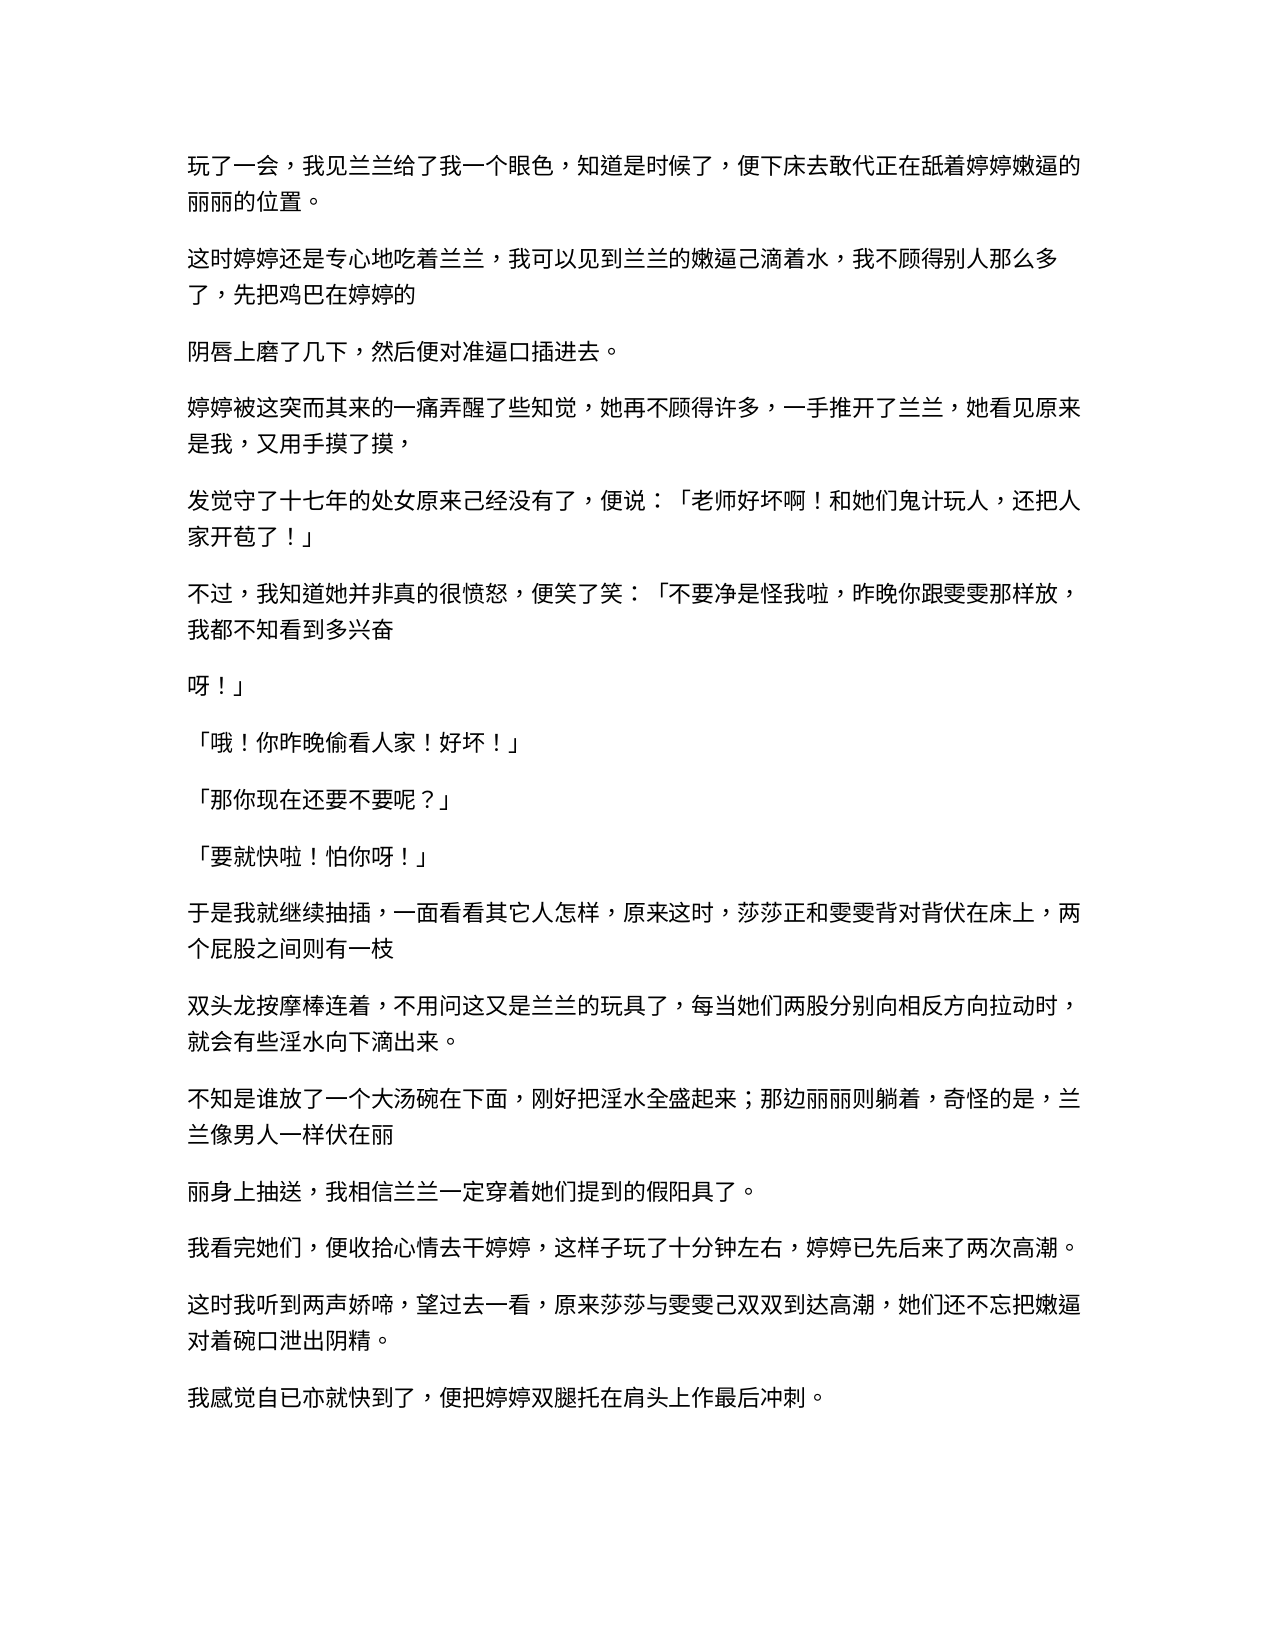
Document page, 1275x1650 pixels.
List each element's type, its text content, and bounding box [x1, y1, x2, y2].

text 婷婷被这突而其来的一痛弄醒了些知觉，她再不顾得许多，一手推开了兰兰，她看见原来是我，又用手摸了摸， [187, 392, 1087, 459]
text 发觉守了十七年的处女原来己经没有了，便说：「老师好坏啊！和她们鬼计玩人，还把人家开苞了！」 [187, 485, 1087, 552]
text 「要就快啦！怕你呀！」 [187, 841, 1087, 872]
text 呀！」 [187, 670, 1087, 702]
text 我感觉自已亦就快到了，便把婷婷双腿托在肩头上作最后冲刺。 [187, 1382, 1087, 1413]
text 玩了一会，我见兰兰给了我一个眼色，知道是时候了，便下床去敢代正在舐着婷婷嫩逼的丽丽的位置。 [187, 150, 1087, 217]
text 「哦！你昨晚偷看人家！好坏！」 [187, 727, 1087, 758]
text 于是我就继续抽插，一面看看其它人怎样，原来这时，莎莎正和雯雯背对背伏在床上，两个屁股之间则有一枝 [187, 897, 1087, 964]
text 这时我听到两声娇啼，望过去一看，原来莎莎与雯雯己双双到达高潮，她们还不忘把嫩逼对着碗口泄出阴精。 [187, 1289, 1087, 1356]
text 丽身上抽送，我相信兰兰一定穿着她们提到的假阳具了。 [187, 1176, 1087, 1207]
text 不过，我知道她并非真的很愤怒，便笑了笑：「不要净是怪我啦，昨晚你跟雯雯那样放，我都不知看到多兴奋 [187, 578, 1087, 645]
text 「那你现在还要不要呢？」 [187, 784, 1087, 815]
text 我看完她们，便收拾心情去干婷婷，这样子玩了十分钟左右，婷婷已先后来了两次高潮。 [187, 1232, 1087, 1263]
text 这时婷婷还是专心地吃着兰兰，我可以见到兰兰的嫩逼己滴着水，我不顾得别人那么多了，先把鸡巴在婷婷的 [187, 243, 1087, 310]
text 阴唇上磨了几下，然后便对准逼口插进去。 [187, 335, 1087, 367]
text 不知是谁放了一个大汤碗在下面，刚好把淫水全盛起来；那边丽丽则躺着，奇怪的是，兰兰像男人一样伏在丽 [187, 1083, 1087, 1150]
text 双头龙按摩棒连着，不用问这又是兰兰的玩具了，每当她们两股分别向相反方向拉动时，就会有些淫水向下滴出来。 [187, 990, 1087, 1057]
